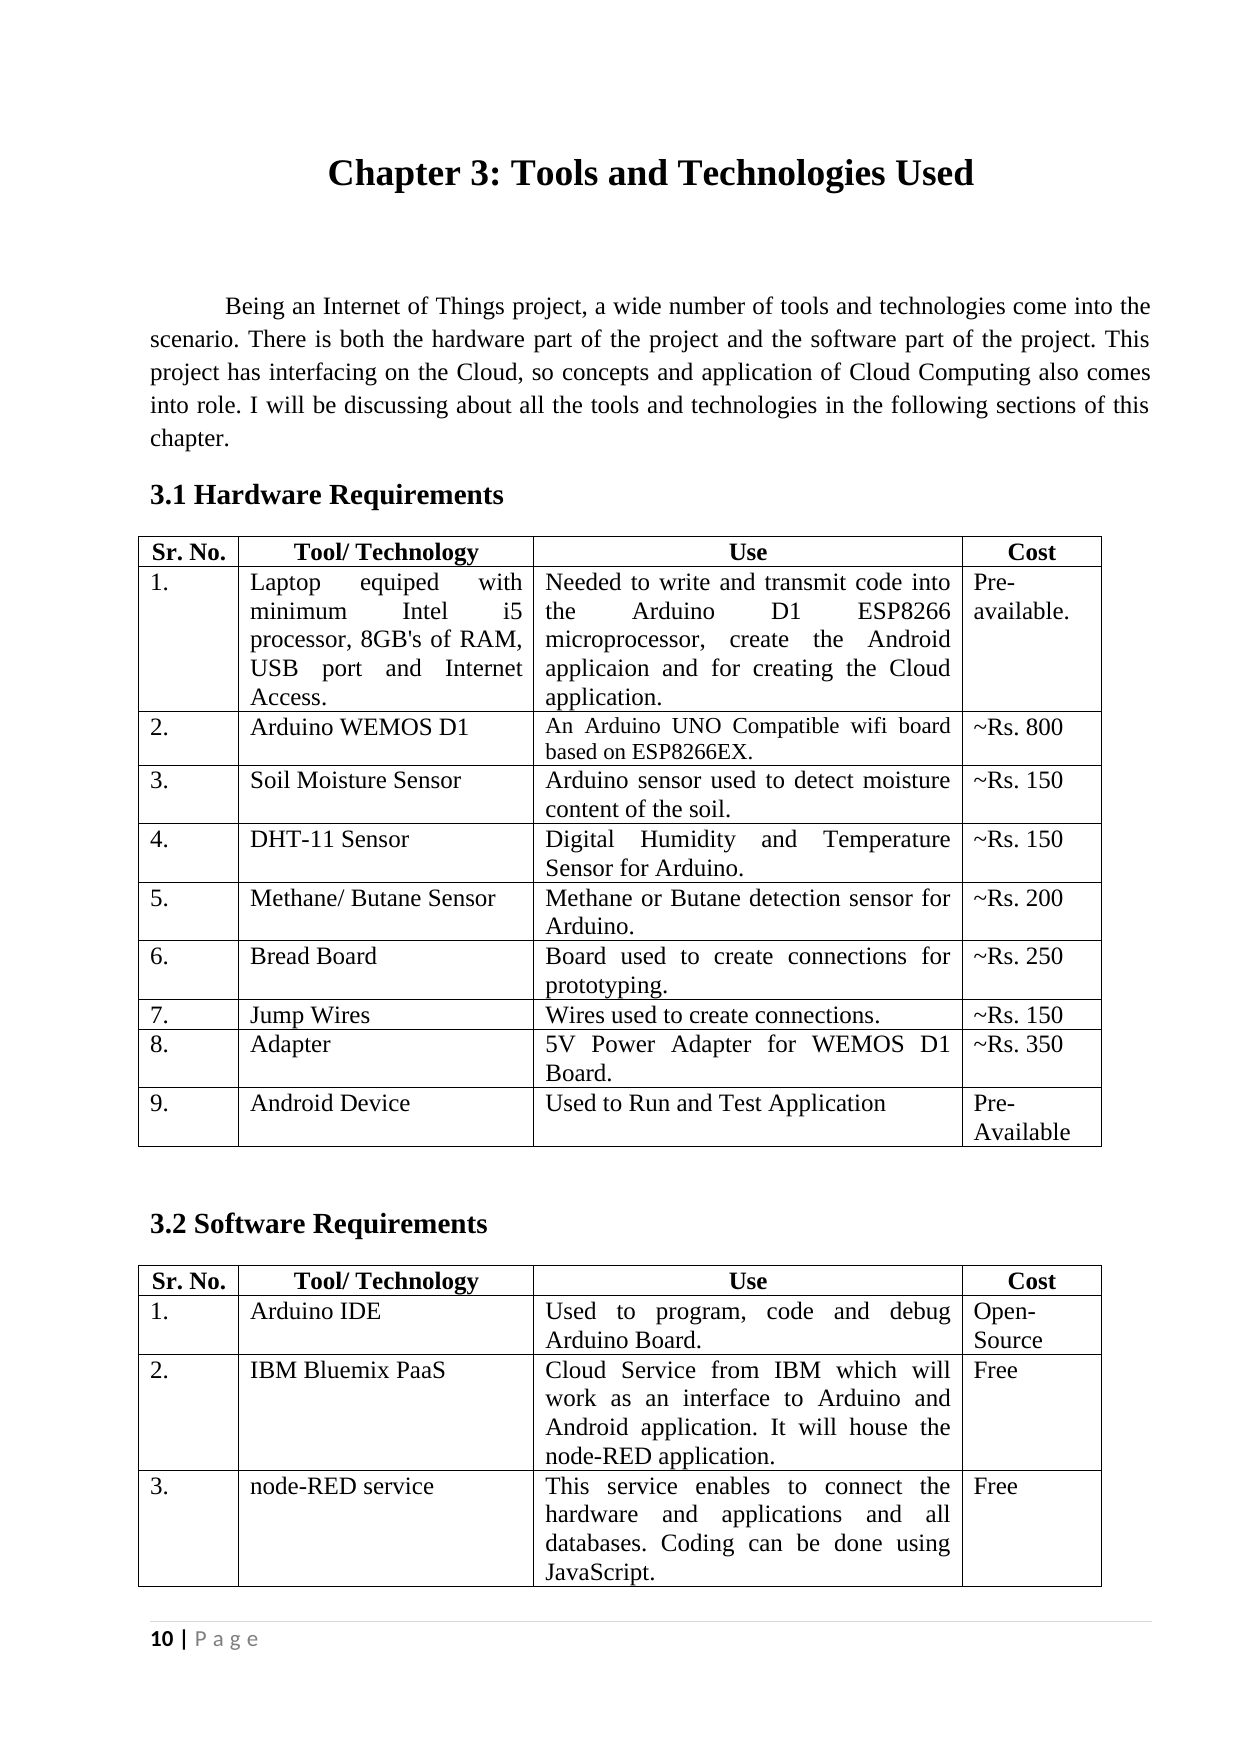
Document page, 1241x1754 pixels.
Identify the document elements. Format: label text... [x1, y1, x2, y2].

table_cell 7. [139, 1000, 238, 1028]
table_cell IBM Bluemix PaaS [239, 1355, 533, 1470]
table_cell Wires used to create connections. [534, 1000, 962, 1028]
table_cell 5V Power Adapter for WEMOS D1 Board. [534, 1030, 962, 1087]
table_cell Pre-available. [963, 567, 1101, 711]
table_cell ~Rs. 800 [963, 712, 1101, 764]
table_cell Pre- Available [963, 1088, 1101, 1146]
table_cell Methane/ Butane Sensor [239, 883, 533, 940]
table_cell This service enables to connect the hardware and applications and all databases. Coding can be done using JavaScript. [534, 1471, 962, 1586]
table_cell Board used to create connections for prototyping. [534, 941, 962, 999]
table_header Cost [963, 1266, 1101, 1295]
table_cell 5. [139, 883, 238, 940]
table_cell ~Rs. 250 [963, 941, 1101, 999]
table_cell DHT-11 Sensor [239, 824, 533, 882]
table_cell ~Rs. 150 [963, 766, 1101, 823]
table_cell 3. [139, 766, 238, 823]
table_cell 8. [139, 1030, 238, 1087]
table_cell 4. [139, 824, 238, 882]
text Chapter 3: Tools and Technologies Used [150, 150, 1152, 193]
table_cell Needed to write and transmit code into the Arduino D1 ESP8266 microprocessor, create the Android applicaion and for creating the Cloud application. [534, 567, 962, 711]
table_header Tool/ Technology [239, 1266, 533, 1295]
table_cell 2. [139, 1355, 238, 1470]
table_cell Free [963, 1471, 1101, 1586]
table_cell 3. [139, 1471, 238, 1586]
table_cell Cloud Service from IBM which will work as an interface to Arduino and Android application. It will house the node-RED application. [534, 1355, 962, 1470]
table_cell Adapter [239, 1030, 533, 1087]
table_cell 9. [139, 1088, 238, 1146]
table_header Cost [963, 537, 1101, 566]
text 3.2 Software Requirements [150, 1206, 1152, 1239]
table_header Use [534, 1266, 962, 1295]
table_cell Bread Board [239, 941, 533, 999]
table_cell 1. [139, 567, 238, 711]
table_cell ~Rs. 150 [963, 824, 1101, 882]
table_cell Digital Humidity and Temperature Sensor for Arduino. [534, 824, 962, 882]
table_cell Used to Run and Test Application [534, 1088, 962, 1146]
table_cell ~Rs. 150 [963, 1000, 1101, 1028]
table_cell Android Device [239, 1088, 533, 1146]
table_cell 6. [139, 941, 238, 999]
text Being an Internet of Things project, a wide number of tools and technologies come into the scenario. There is both the hardware part of the project and the software part of the project. This project has interfacing on the Cloud, so concepts and application of Cloud Computing also comes into role. I will be discussing about all the tools and technologies in the following sections of this chapter. [150, 291, 1152, 452]
table_header Sr. No. [139, 1266, 238, 1295]
table_cell 2. [139, 712, 238, 764]
table_cell Used to program, code and debug Arduino Board. [534, 1296, 962, 1354]
table_cell Open- Source [963, 1296, 1101, 1354]
table_cell Arduino sensor used to detect moisture content of the soil. [534, 766, 962, 823]
table_cell Methane or Butane detection sensor for Arduino. [534, 883, 962, 940]
table_header Use [534, 537, 962, 566]
table_cell ~Rs. 350 [963, 1030, 1101, 1087]
table_cell ~Rs. 200 [963, 883, 1101, 940]
text 3.1 Hardware Requirements [150, 477, 1152, 510]
table_header Sr. No. [139, 537, 238, 566]
table_cell Soil Moisture Sensor [239, 766, 533, 823]
table_header Tool/ Technology [239, 537, 533, 566]
table_cell Arduino WEMOS D1 [239, 712, 533, 764]
table_cell node-RED service [239, 1471, 533, 1586]
table_cell An Arduino UNO Compatible wifi board based on ESP8266EX. [534, 712, 962, 764]
table_cell Arduino IDE [239, 1296, 533, 1354]
table_cell Free [963, 1355, 1101, 1470]
table_cell Laptop equiped with minimum Intel i5 processor, 8GB's of RAM, USB port and Internet Access. [239, 567, 533, 711]
table_cell 1. [139, 1296, 238, 1354]
table_cell Jump Wires [239, 1000, 533, 1028]
